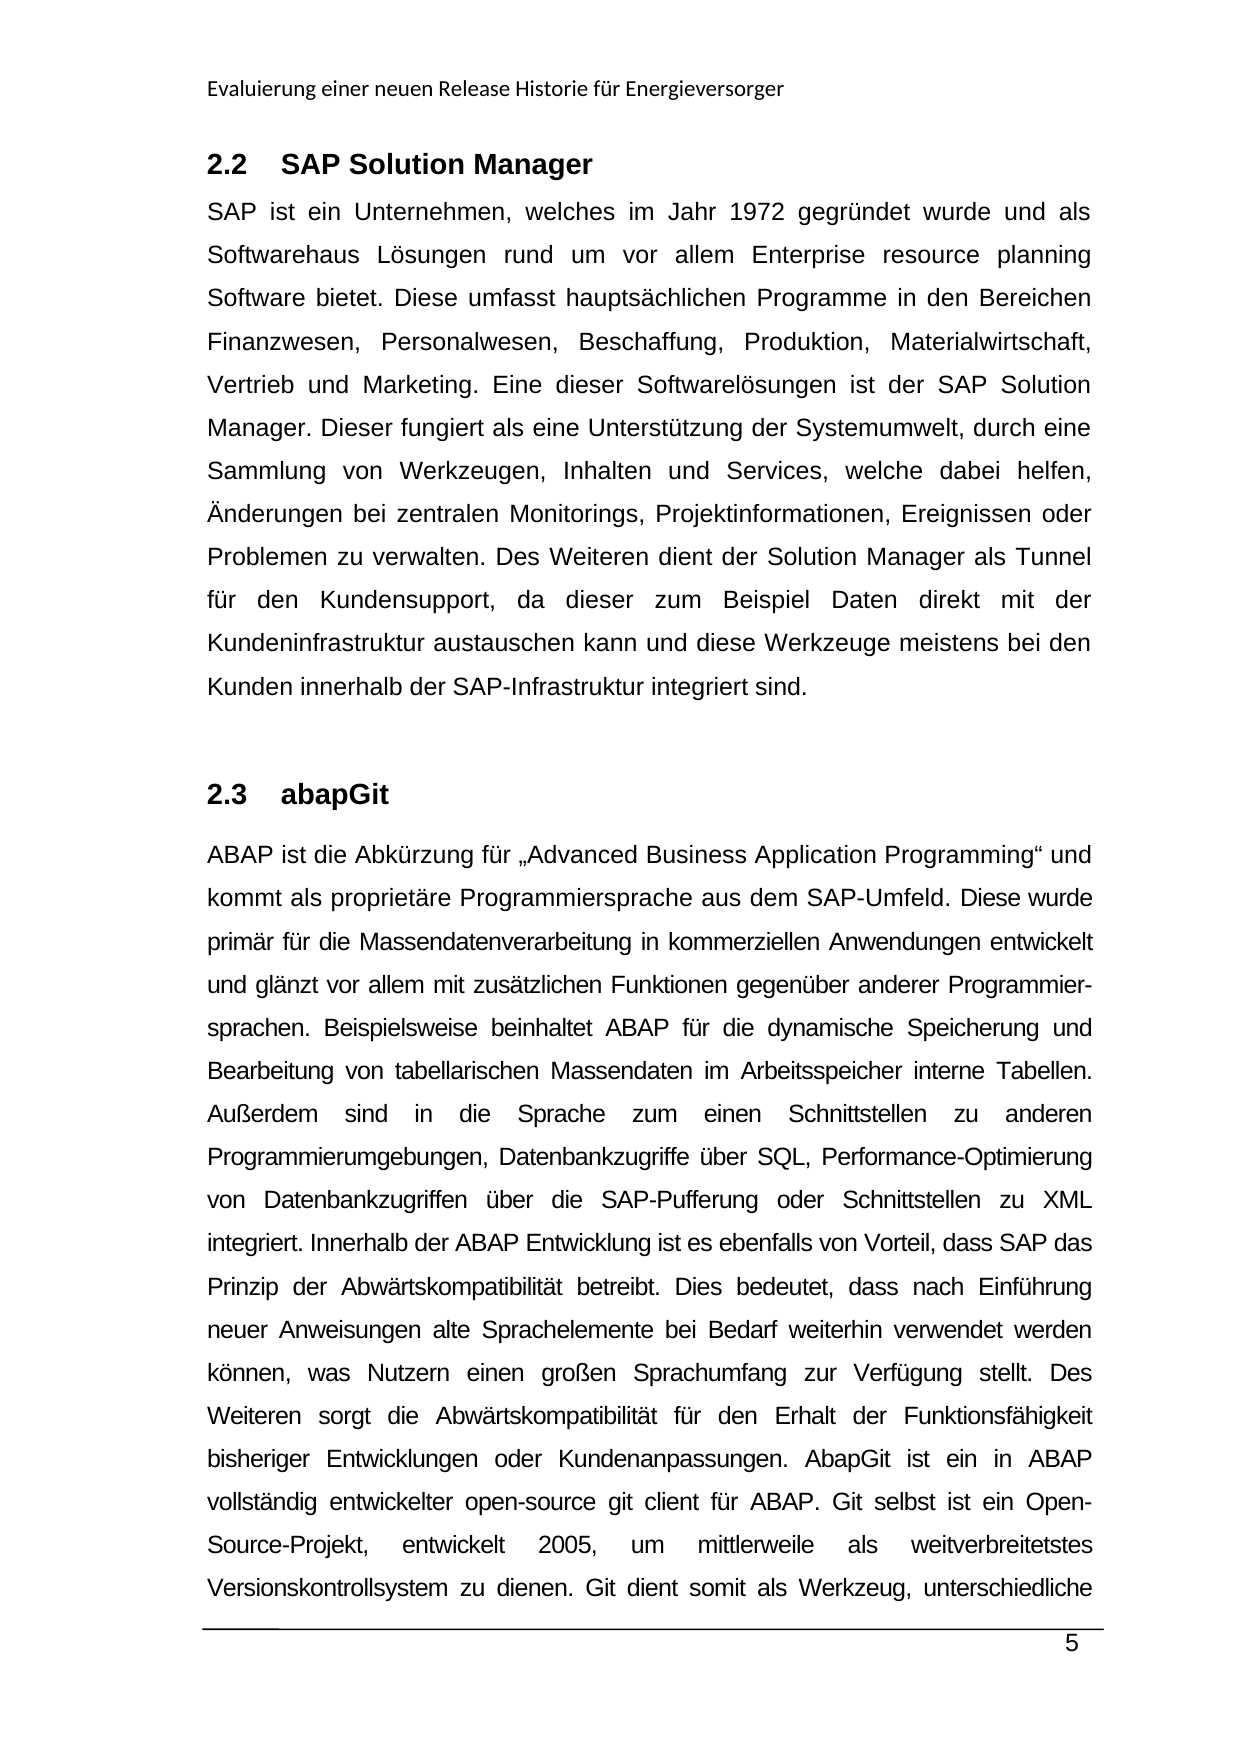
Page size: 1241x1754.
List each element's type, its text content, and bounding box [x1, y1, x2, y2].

list abapGit [207, 777, 1113, 811]
text SAP ist ein Unternehmen, welches im Jahr 1972 gegründet wurde und als Softwarehaus Lösungen rund um vor allem Enterprise resource planning Software bietet. Diese umfasst hauptsächlichen Programme in den Bereichen Finanzwesen, Personalwesen, Beschaffung, Produktion, Materialwirtschaft, Vertrieb und Marketing. Eine dieser Softwarelösungen ist der SAP Solution Manager. Dieser fungiert als eine Unterstützung der Systemumwelt, durch eine Sammlung von Werkzeugen, Inhalten und Services, welche dabei helfen, Änderungen bei zentralen Monitorings, Projektinformationen, Ereignissen oder Problemen zu verwalten. Des Weiteren dient der Solution Manager als Tunnel für den Kundensupport, da dieser zum Beispiel Daten direkt mit der Kundeninfrastruktur austauschen kann und diese Werkzeuge meistens bei den Kunden innerhalb der SAP-Infrastruktur integriert sind. [207, 197, 1093, 700]
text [207, 840, 1093, 1602]
list SAP Solution Manager [207, 147, 1113, 180]
